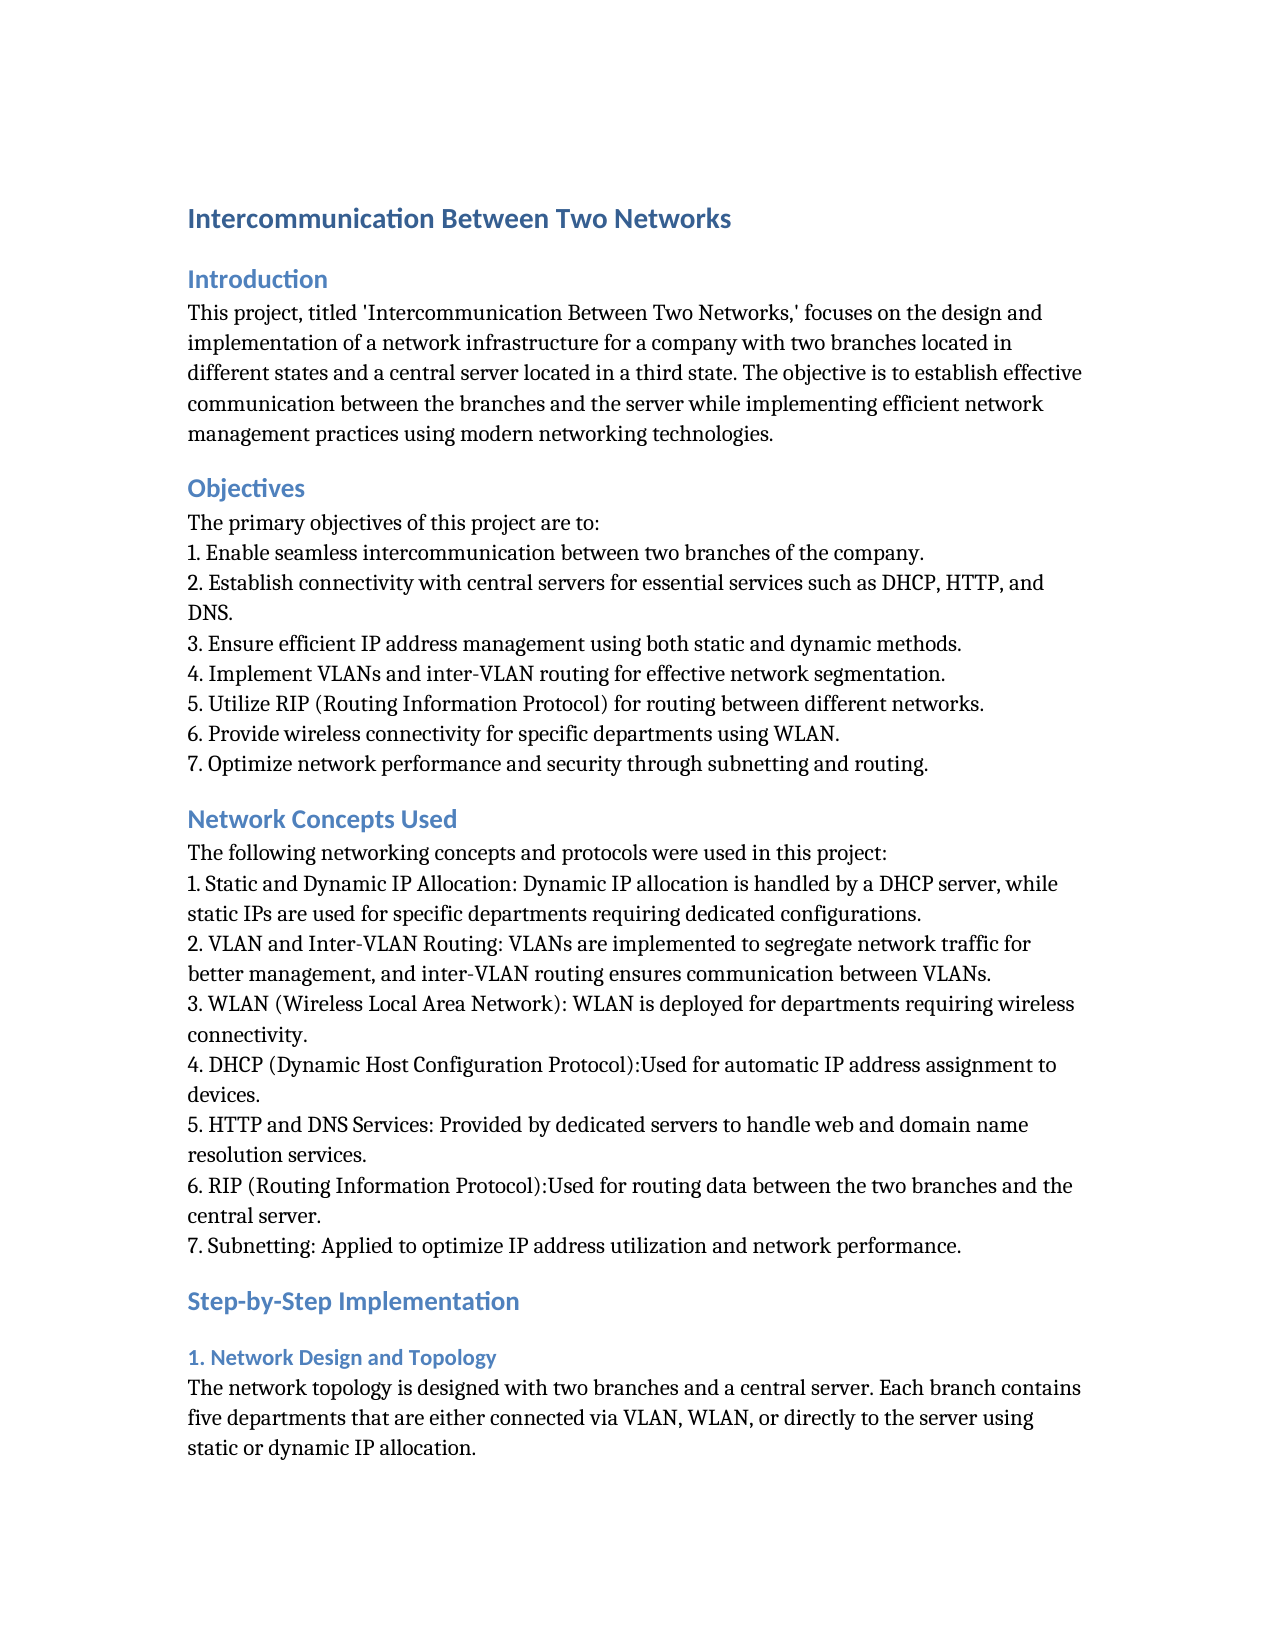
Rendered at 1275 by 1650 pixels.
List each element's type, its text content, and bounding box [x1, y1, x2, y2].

text The primary objectives of this project are to: 1. Enable seamless intercommunication between two branches of the company. 2. Establish connectivity with central servers for essential services such as DHCP, HTTP, and DNS. 3. Ensure efficient IP address management using both static and dynamic methods. 4. Implement VLANs and inter-VLAN routing for effective network segmentation. 5. Utilize RIP (Routing Information Protocol) for routing between different networks. 6. Provide wireless connectivity for specific departments using WLAN. 7. Optimize network performance and security through subnetting and routing. [187, 509, 1087, 777]
subtitle Objectives [187, 472, 1087, 504]
subtitle 1. Network Design and Topology [187, 1343, 1087, 1371]
text This project, titled 'Intercommunication Between Two Networks,' focuses on the design and implementation of a network infrastructure for a company with two branches located in different states and a central server located in a third state. The objective is to establish effective communication between the branches and the server while implementing efficient network management practices using modern networking technologies. [187, 300, 1087, 447]
subtitle Network Concepts Used [187, 802, 1087, 835]
subtitle Step-by-Step Implementation [187, 1284, 1087, 1317]
subtitle Intercommunication Between Two Networks [187, 200, 1087, 236]
text The following networking concepts and protocols were used in this project: 1. Static and Dynamic IP Allocation: Dynamic IP allocation is handled by a DHCP server, while static IPs are used for specific departments requiring dedicated configurations. 2. VLAN and Inter-VLAN Routing: VLANs are implemented to segregate network traffic for better management, and inter-VLAN routing ensures communication between VLANs. 3. WLAN (Wireless Local Area Network): WLAN is deployed for departments requiring wireless connectivity. 4. DHCP (Dynamic Host Configuration Protocol):Used for automatic IP address assignment to devices. 5. HTTP and DNS Services: Provided by dedicated servers to handle web and domain name resolution services. 6. RIP (Routing Information Protocol):Used for routing data between the two branches and the central server. 7. Subnetting: Applied to optimize IP address utilization and network performance. [187, 840, 1087, 1259]
subtitle Introduction [187, 262, 1087, 295]
text The network topology is designed with two branches and a central server. Each branch contains five departments that are either connected via VLAN, WLAN, or directly to the server using static or dynamic IP allocation. [187, 1375, 1087, 1462]
